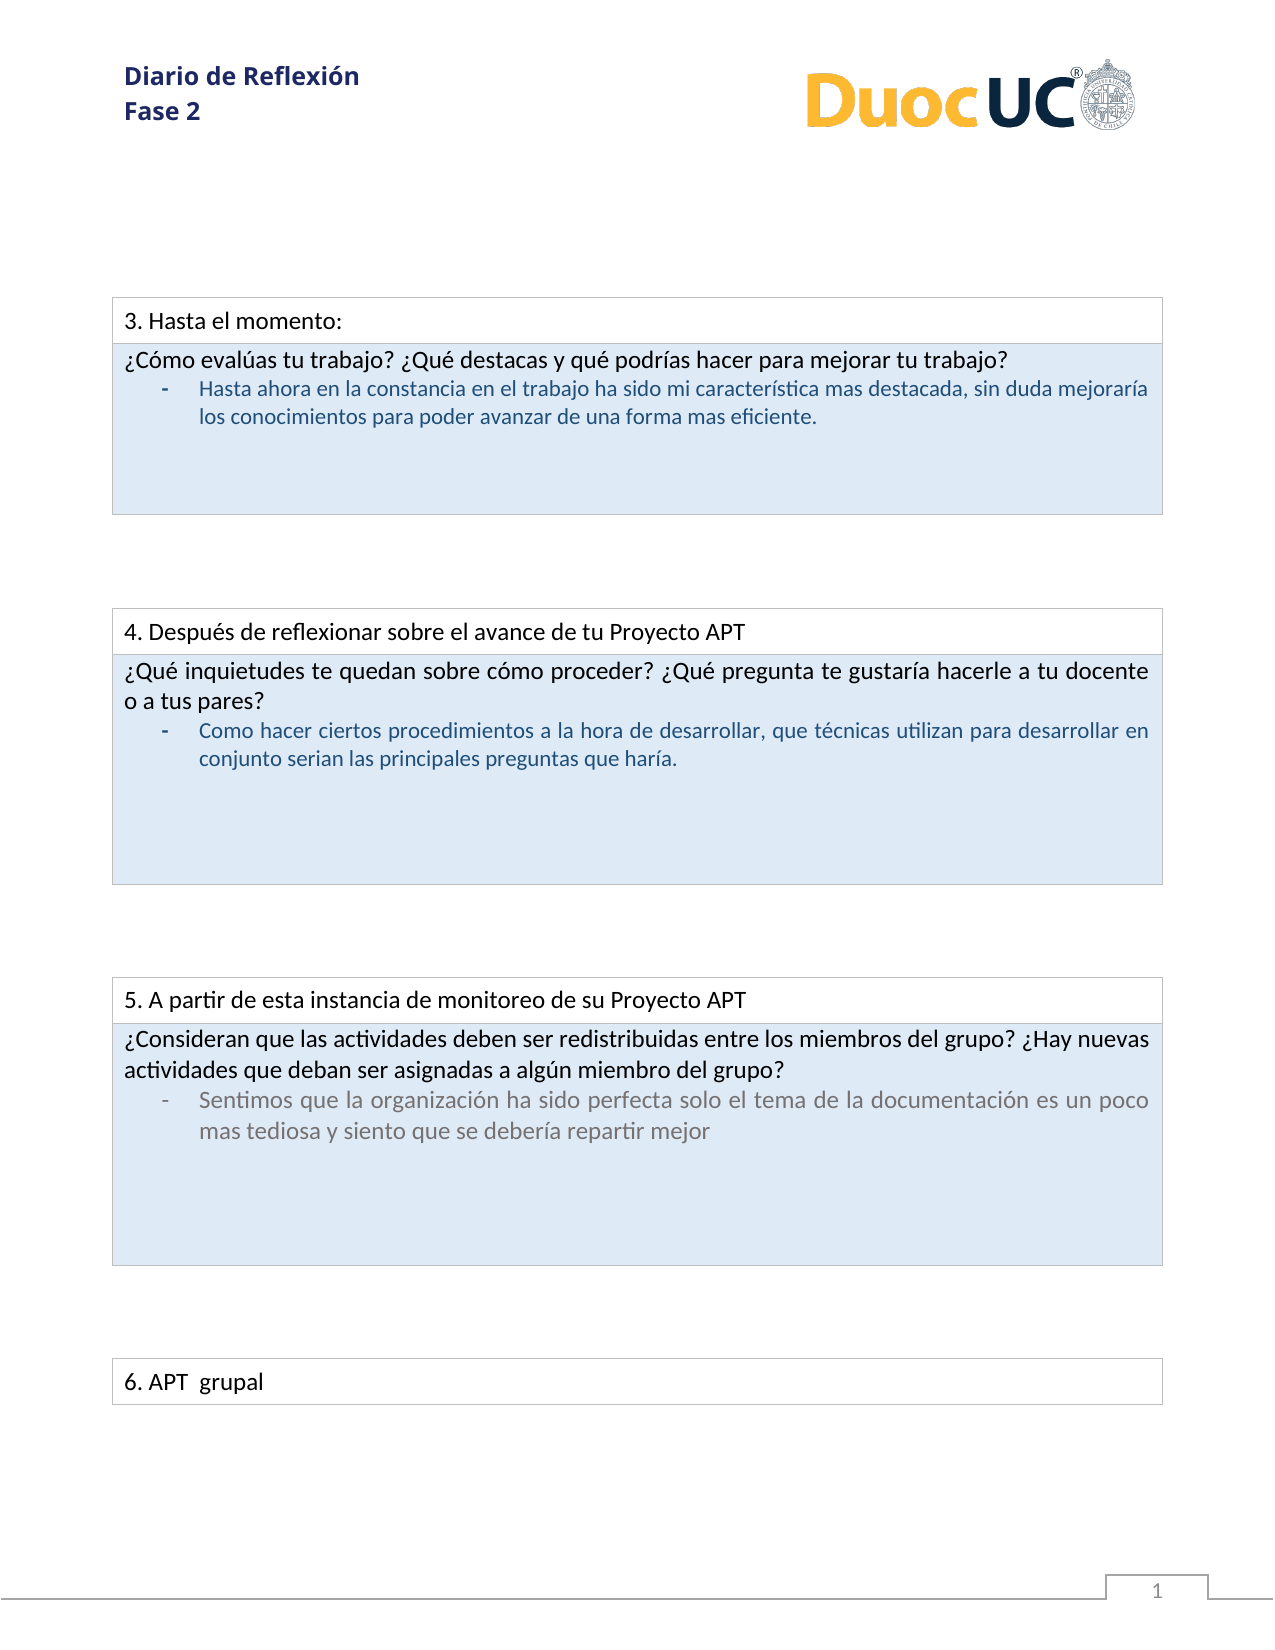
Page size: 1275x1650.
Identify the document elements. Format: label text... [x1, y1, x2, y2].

picture [807, 59, 1135, 130]
table_header 3. Hasta el momento: [113, 298, 1162, 343]
table_header 6. APT grupal [113, 1359, 1162, 1403]
table_header 5. A partir de esta instancia de monitoreo de su Proyecto APT [113, 978, 1162, 1022]
table_header 4. Después de reflexionar sobre el avance de tu Proyecto APT [113, 609, 1162, 654]
table_cell ¿Qué inquietudes te quedan sobre cómo proceder? ¿Qué pregunta te gustaría hacerle a tu docente o a tus pares? Como hacer ciertos procedimientos a la hora de desarrollar, que técnicas utilizan para desarrollar en conjunto serian las principales preguntas que haría. [113, 655, 1162, 884]
table_cell ¿Consideran que las actividades deben ser redistribuidas entre los miembros del grupo? ¿Hay nuevas actividades que deban ser asignadas a algún miembro del grupo? Sentimos que la organización ha sido perfecta solo el tema de la documentación es un poco mas tediosa y siento que se debería repartir mejor [113, 1024, 1162, 1265]
table_cell ¿Cómo evalúas tu trabajo? ¿Qué destacas y qué podrías hacer para mejorar tu trabajo? Hasta ahora en la constancia en el trabajo ha sido mi característica mas destacada, sin duda mejoraría los conocimientos para poder avanzar de una forma mas eficiente. [113, 344, 1162, 514]
